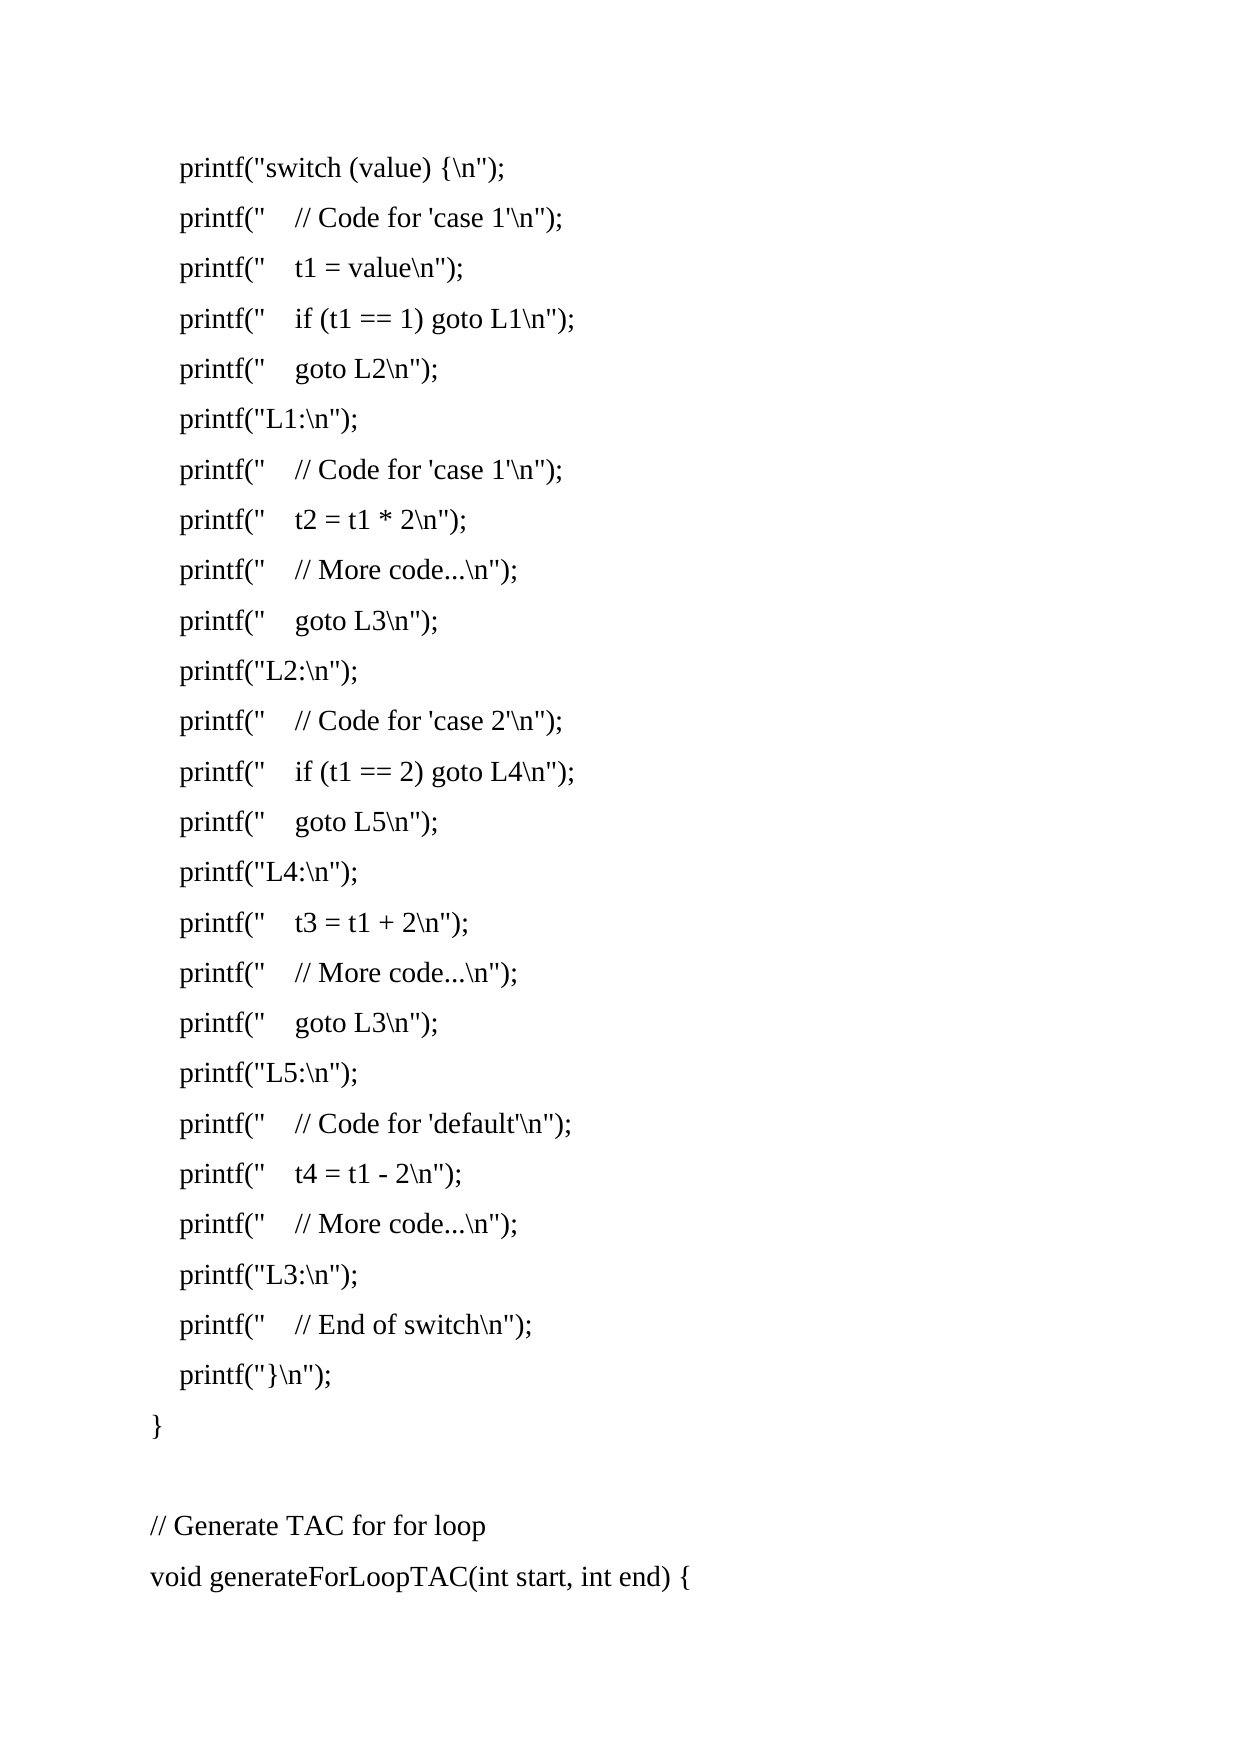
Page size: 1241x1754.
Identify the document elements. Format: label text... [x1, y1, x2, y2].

text printf(" t4 = t1 - 2\n"); [150, 1156, 1090, 1190]
text printf(" goto L2\n"); [150, 351, 1090, 385]
text printf("switch (value) {\n"); [150, 150, 1090, 183]
text printf(" // Code for 'case 2'\n"); [150, 703, 1090, 737]
text printf(" // More code...\n"); [150, 552, 1090, 586]
text printf(" // Code for 'case 1'\n"); [150, 200, 1090, 234]
text printf(" if (t1 == 1) goto L1\n"); [150, 301, 1090, 334]
text printf(" goto L3\n"); [150, 1005, 1090, 1039]
text printf(" t3 = t1 + 2\n"); [150, 905, 1090, 938]
text printf("L4:\n"); [150, 854, 1090, 888]
text printf(" t2 = t1 * 2\n"); [150, 502, 1090, 536]
text printf(" goto L3\n"); [150, 603, 1090, 636]
text void generateForLoopTAC(int start, int end) { [150, 1559, 1090, 1592]
text printf(" // Code for 'case 1'\n"); [150, 452, 1090, 485]
text // Generate TAC for for loop [150, 1508, 1090, 1542]
text printf(" if (t1 == 2) goto L4\n"); [150, 754, 1090, 787]
text printf(" // Code for 'default'\n"); [150, 1106, 1090, 1139]
text printf("L3:\n"); [150, 1257, 1090, 1290]
text printf(" // More code...\n"); [150, 1207, 1090, 1240]
text printf("L1:\n"); [150, 402, 1090, 435]
text printf("L5:\n"); [150, 1056, 1090, 1089]
text printf(" // More code...\n"); [150, 955, 1090, 988]
text printf(" t1 = value\n"); [150, 251, 1090, 284]
text } [150, 1408, 1090, 1441]
text printf("L2:\n"); [150, 653, 1090, 687]
text printf(" // End of switch\n"); [150, 1307, 1090, 1341]
text printf(" goto L5\n"); [150, 804, 1090, 838]
text printf("}\n"); [150, 1357, 1090, 1391]
